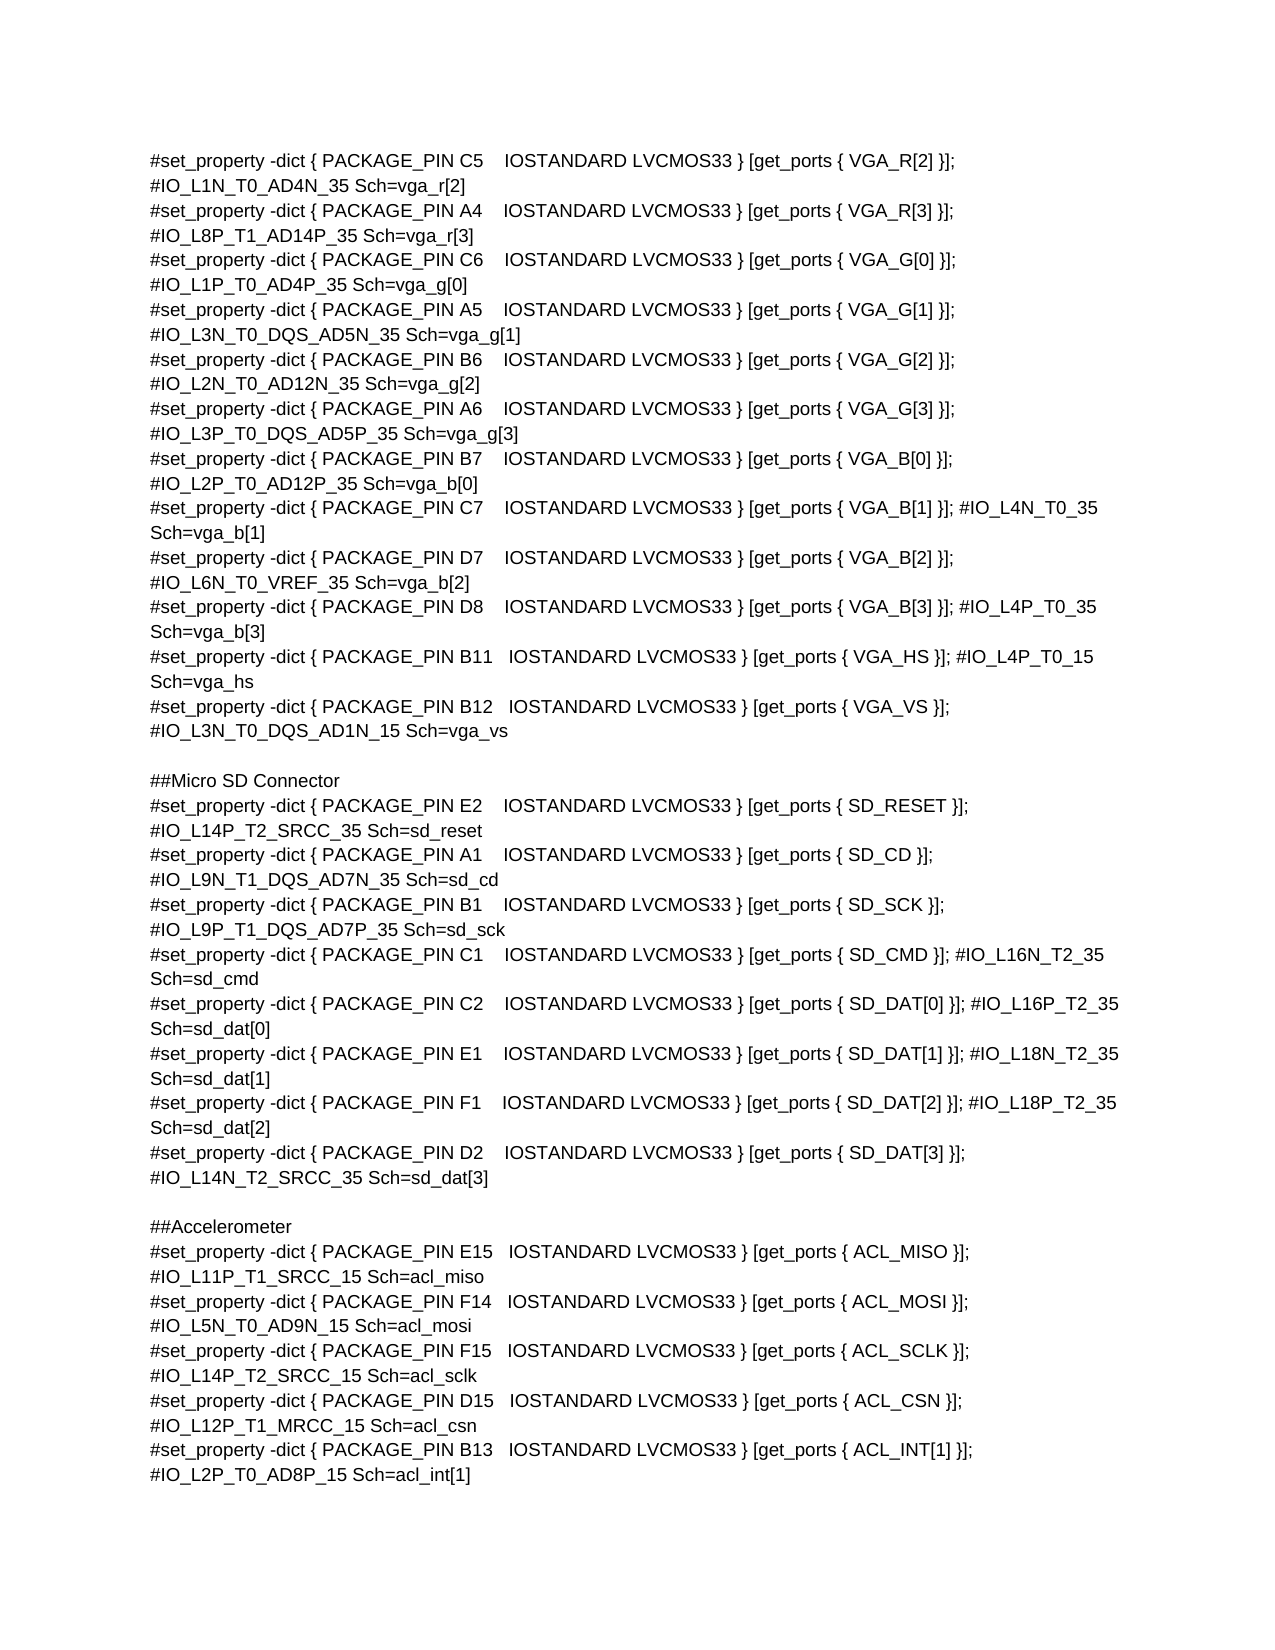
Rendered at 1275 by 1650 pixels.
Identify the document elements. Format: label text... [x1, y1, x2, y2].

text #set_property -dict { PACKAGE_PIN A1 IOSTANDARD LVCMOS33 } [get_ports { SD_CD }]; #IO_L9N_T1_DQS_AD7N_35 Sch=sd_cd [150, 844, 1125, 891]
text #set_property -dict { PACKAGE_PIN D15 IOSTANDARD LVCMOS33 } [get_ports { ACL_CSN }]; #IO_L12P_T1_MRCC_15 Sch=acl_csn [150, 1389, 1125, 1436]
text #set_property -dict { PACKAGE_PIN B11 IOSTANDARD LVCMOS33 } [get_ports { VGA_HS }]; #IO_L4P_T0_15 Sch=vga_hs [150, 646, 1125, 692]
text #set_property -dict { PACKAGE_PIN A4 IOSTANDARD LVCMOS33 } [get_ports { VGA_R[3] }]; #IO_L8P_T1_AD14P_35 Sch=vga_r[3] [150, 199, 1125, 246]
text ##Accelerometer [150, 1216, 1125, 1238]
text #set_property -dict { PACKAGE_PIN C7 IOSTANDARD LVCMOS33 } [get_ports { VGA_B[1] }]; #IO_L4N_T0_35 Sch=vga_b[1] [150, 497, 1125, 543]
text #set_property -dict { PACKAGE_PIN D2 IOSTANDARD LVCMOS33 } [get_ports { SD_DAT[3] }]; #IO_L14N_T2_SRCC_35 Sch=sd_dat[3] [150, 1142, 1125, 1188]
text #set_property -dict { PACKAGE_PIN C5 IOSTANDARD LVCMOS33 } [get_ports { VGA_R[2] }]; #IO_L1N_T0_AD4N_35 Sch=vga_r[2] [150, 150, 1125, 196]
text ##Micro SD Connector [150, 770, 1125, 791]
text #set_property -dict { PACKAGE_PIN B1 IOSTANDARD LVCMOS33 } [get_ports { SD_SCK }]; #IO_L9P_T1_DQS_AD7P_35 Sch=sd_sck [150, 894, 1125, 940]
text #set_property -dict { PACKAGE_PIN D8 IOSTANDARD LVCMOS33 } [get_ports { VGA_B[3] }]; #IO_L4P_T0_35 Sch=vga_b[3] [150, 596, 1125, 643]
text #set_property -dict { PACKAGE_PIN F1 IOSTANDARD LVCMOS33 } [get_ports { SD_DAT[2] }]; #IO_L18P_T2_35 Sch=sd_dat[2] [150, 1092, 1125, 1138]
text #set_property -dict { PACKAGE_PIN B7 IOSTANDARD LVCMOS33 } [get_ports { VGA_B[0] }]; #IO_L2P_T0_AD12P_35 Sch=vga_b[0] [150, 447, 1125, 494]
text #set_property -dict { PACKAGE_PIN E1 IOSTANDARD LVCMOS33 } [get_ports { SD_DAT[1] }]; #IO_L18N_T2_35 Sch=sd_dat[1] [150, 1042, 1125, 1089]
text #set_property -dict { PACKAGE_PIN F14 IOSTANDARD LVCMOS33 } [get_ports { ACL_MOSI }]; #IO_L5N_T0_AD9N_15 Sch=acl_mosi [150, 1290, 1125, 1337]
text #set_property -dict { PACKAGE_PIN D7 IOSTANDARD LVCMOS33 } [get_ports { VGA_B[2] }]; #IO_L6N_T0_VREF_35 Sch=vga_b[2] [150, 547, 1125, 593]
text #set_property -dict { PACKAGE_PIN E15 IOSTANDARD LVCMOS33 } [get_ports { ACL_MISO }]; #IO_L11P_T1_SRCC_15 Sch=acl_miso [150, 1241, 1125, 1287]
text #set_property -dict { PACKAGE_PIN E2 IOSTANDARD LVCMOS33 } [get_ports { SD_RESET }]; #IO_L14P_T2_SRCC_35 Sch=sd_reset [150, 794, 1125, 841]
text #set_property -dict { PACKAGE_PIN A6 IOSTANDARD LVCMOS33 } [get_ports { VGA_G[3] }]; #IO_L3P_T0_DQS_AD5P_35 Sch=vga_g[3] [150, 398, 1125, 444]
text #set_property -dict { PACKAGE_PIN B12 IOSTANDARD LVCMOS33 } [get_ports { VGA_VS }]; #IO_L3N_T0_DQS_AD1N_15 Sch=vga_vs [150, 695, 1125, 742]
text #set_property -dict { PACKAGE_PIN C1 IOSTANDARD LVCMOS33 } [get_ports { SD_CMD }]; #IO_L16N_T2_35 Sch=sd_cmd [150, 943, 1125, 990]
text #set_property -dict { PACKAGE_PIN A5 IOSTANDARD LVCMOS33 } [get_ports { VGA_G[1] }]; #IO_L3N_T0_DQS_AD5N_35 Sch=vga_g[1] [150, 299, 1125, 345]
text #set_property -dict { PACKAGE_PIN F15 IOSTANDARD LVCMOS33 } [get_ports { ACL_SCLK }]; #IO_L14P_T2_SRCC_15 Sch=acl_sclk [150, 1340, 1125, 1386]
text #set_property -dict { PACKAGE_PIN C2 IOSTANDARD LVCMOS33 } [get_ports { SD_DAT[0] }]; #IO_L16P_T2_35 Sch=sd_dat[0] [150, 993, 1125, 1039]
text #set_property -dict { PACKAGE_PIN B13 IOSTANDARD LVCMOS33 } [get_ports { ACL_INT[1] }]; #IO_L2P_T0_AD8P_15 Sch=acl_int[1] [150, 1439, 1125, 1486]
text #set_property -dict { PACKAGE_PIN B6 IOSTANDARD LVCMOS33 } [get_ports { VGA_G[2] }]; #IO_L2N_T0_AD12N_35 Sch=vga_g[2] [150, 348, 1125, 395]
text #set_property -dict { PACKAGE_PIN C6 IOSTANDARD LVCMOS33 } [get_ports { VGA_G[0] }]; #IO_L1P_T0_AD4P_35 Sch=vga_g[0] [150, 249, 1125, 296]
